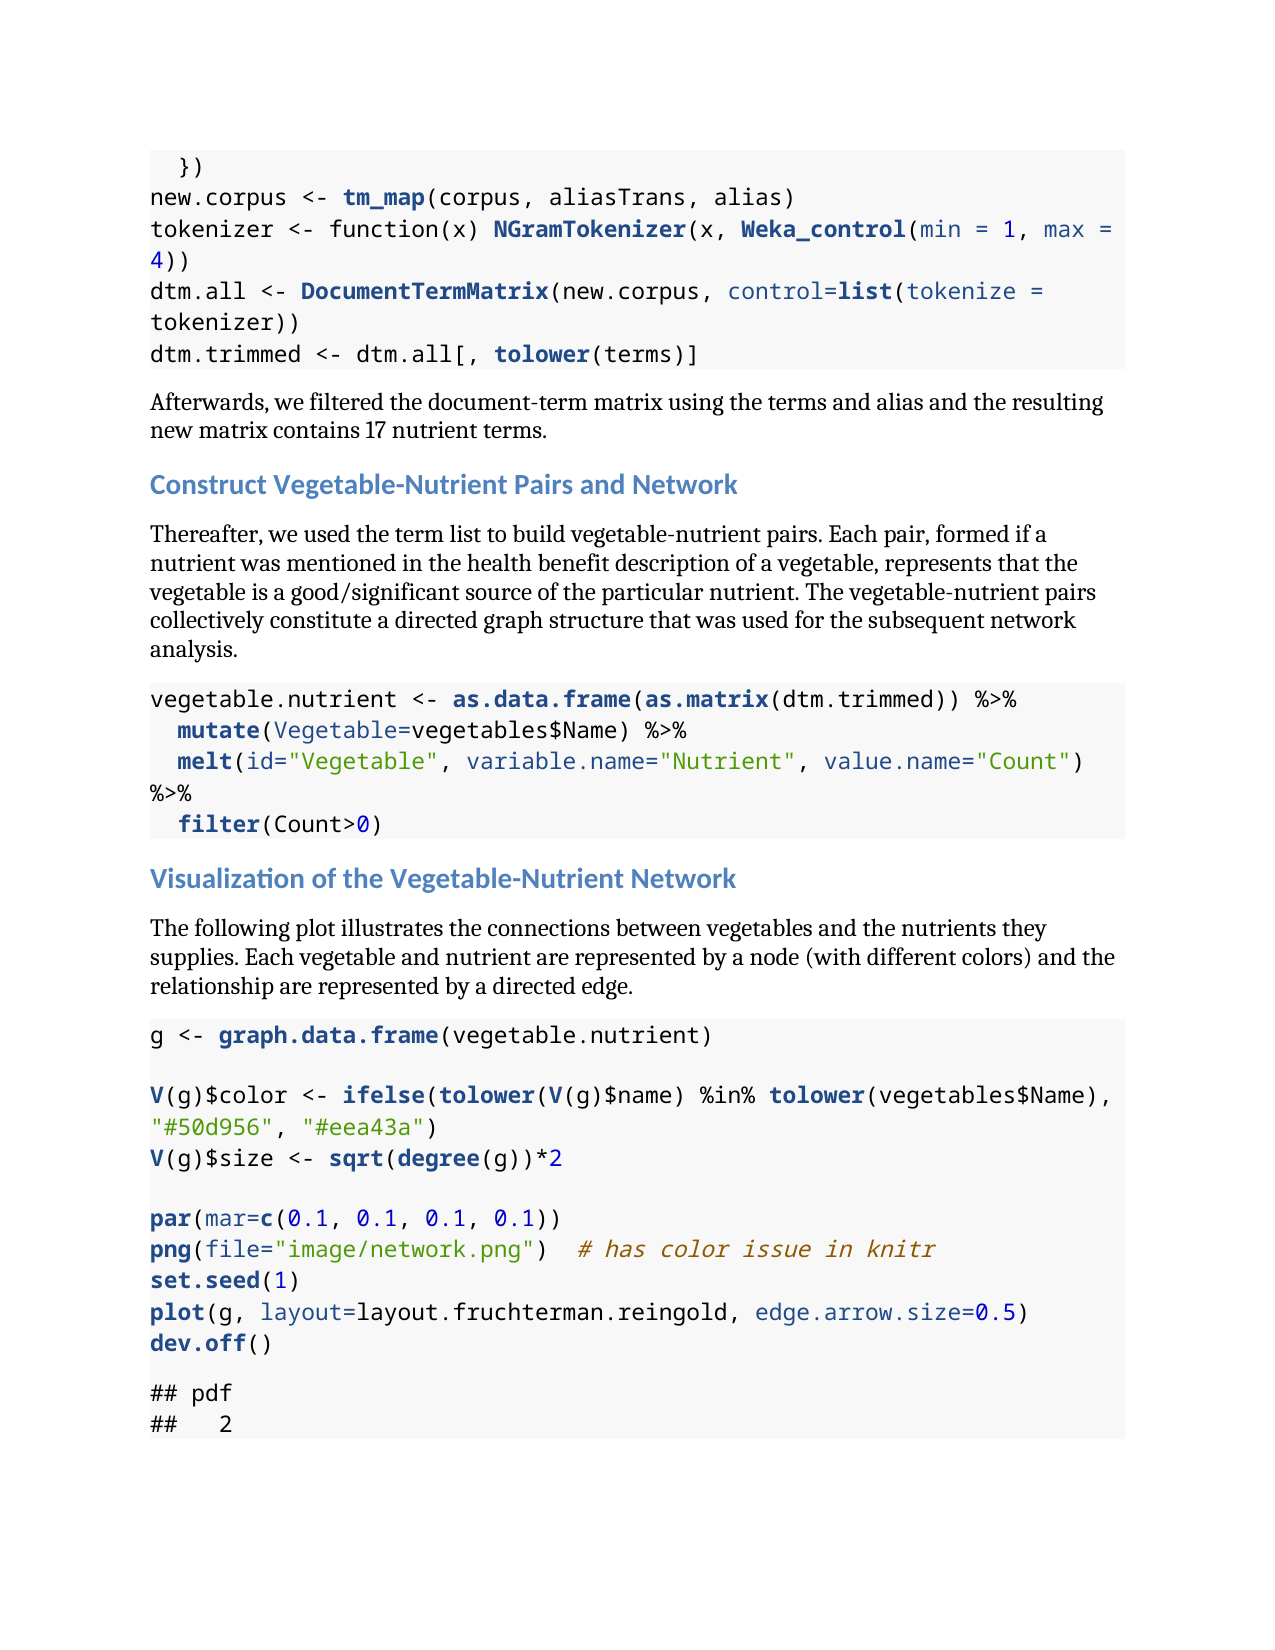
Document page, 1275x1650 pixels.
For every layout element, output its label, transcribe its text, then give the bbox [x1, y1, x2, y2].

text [150, 150, 1125, 369]
subtitle Construct Vegetable-Nutrient Pairs and Network [150, 466, 1125, 501]
text Afterwards, we filtered the document-term matrix using the terms and alias and the resulting new matrix contains 17 nutrient terms. [150, 387, 1125, 445]
text vegetable.nutrient <- as.data.frame(as.matrix(dtm.trimmed)) %>% mutate(Vegetable=vegetables$Name) %>% melt(id="Vegetable", variable.name="Nutrient", value.name="Count") %>% filter(Count>0) [191, 683, 1125, 839]
text g <- graph.data.frame(vegetable.nutrient) V(g)$color <- ifelse(tolower(V(g)$name) %in% tolower(vegetables$Name), "#50d956", "#eea43a") V(g)$size <- sqrt(degree(g))*2 par(mar=c(0.1, 0.1, 0.1, 0.1)) png(file="image/network.png") # has color issue in knitr set.seed(1) plot(g, layout=layout.fruchterman.reingold, edge.arrow.size=0.5) dev.off() [150, 1019, 1125, 1358]
text ## pdf ## 2 [150, 1377, 1125, 1439]
text Thereafter, we used the term list to build vegetable-nutrient pairs. Each pair, formed if a nutrient was mentioned in the health benefit description of a vegetable, represents that the vegetable is a good/significant source of the particular nutrient. The vegetable-nutrient pairs collectively constitute a directed graph structure that was used for the subsequent network analysis. [150, 520, 1125, 664]
subtitle Visualization of the Vegetable-Nutrient Network [150, 860, 1125, 895]
text The following plot illustrates the connections between vegetables and the nutrients they supplies. Each vegetable and nutrient are represented by a node (with different colors) and the relationship are represented by a directed edge. [150, 914, 1125, 1000]
